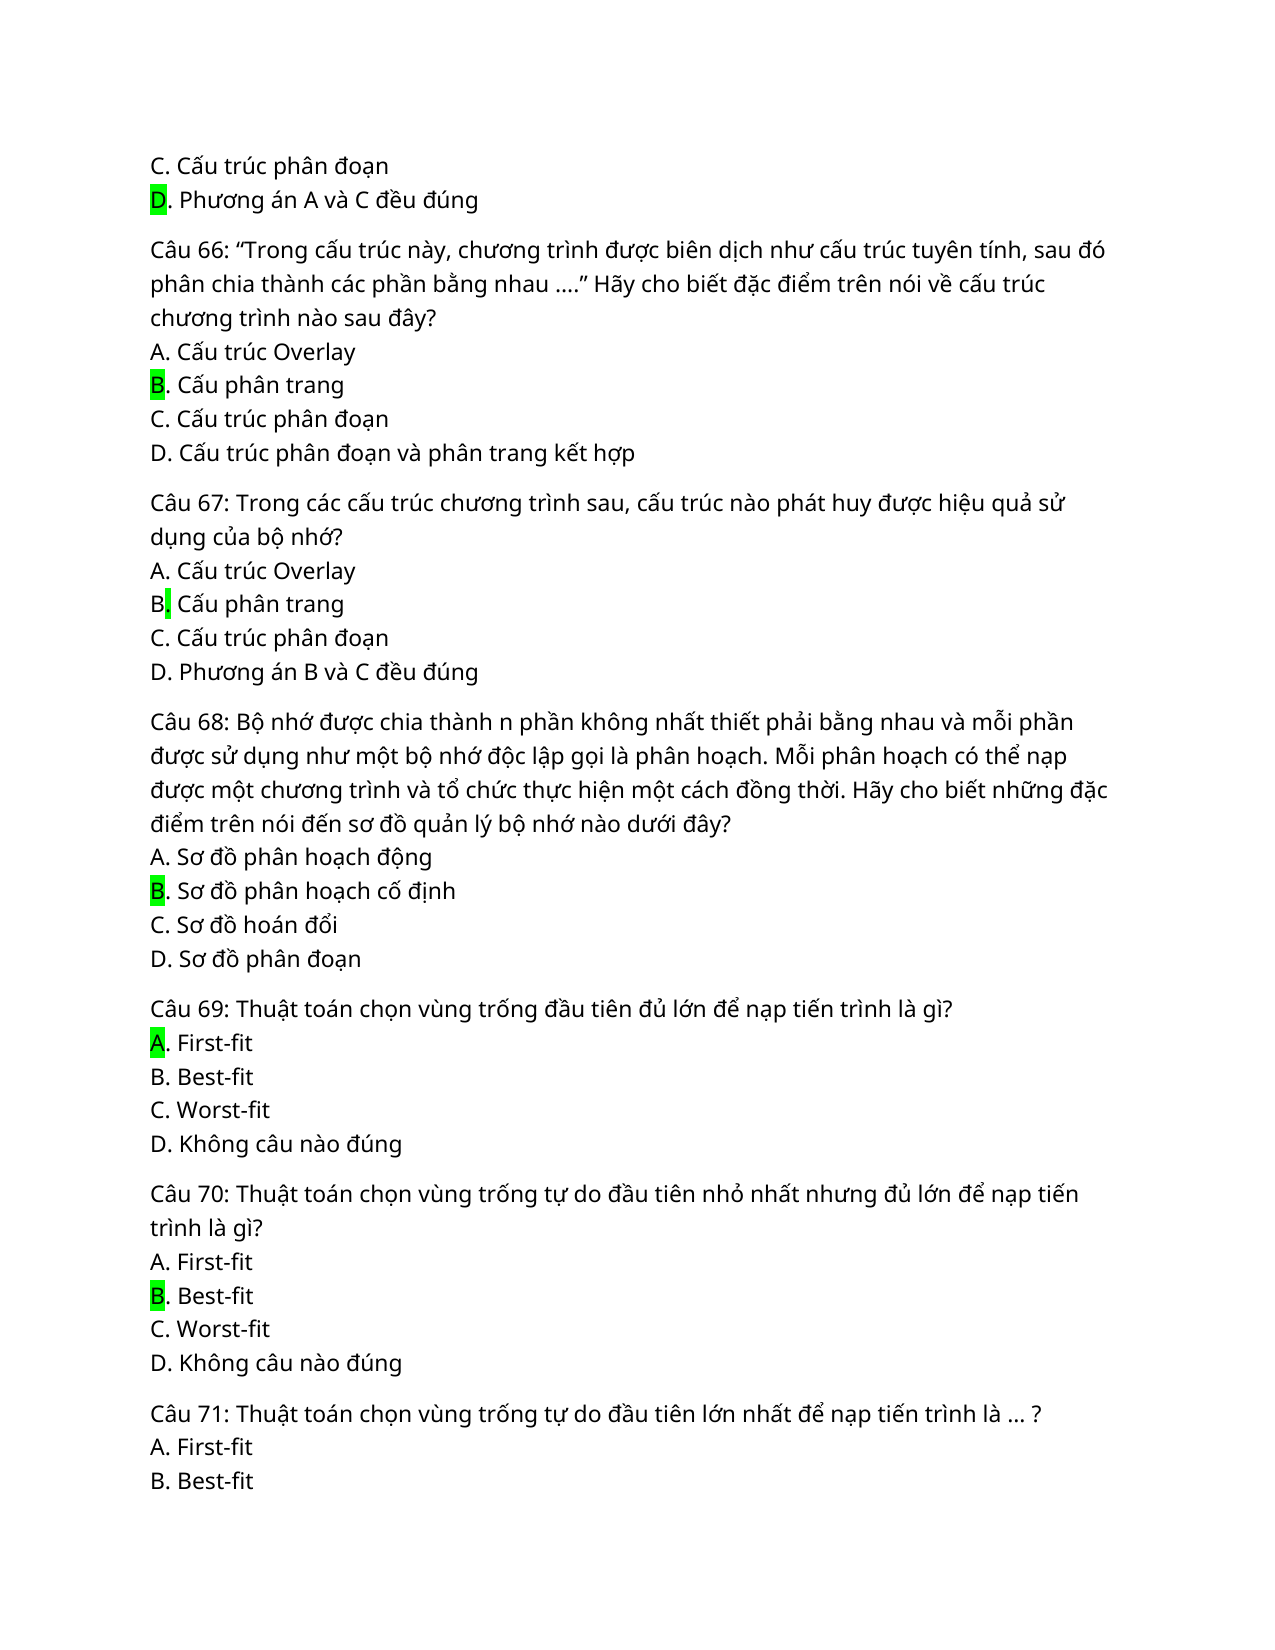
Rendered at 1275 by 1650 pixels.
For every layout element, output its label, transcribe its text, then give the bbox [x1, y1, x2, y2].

text Câu 69: Thuật toán chọn vùng trống đầu tiên đủ lớn để nạp tiến trình là gì? A. First-fit B. Best-fit C. Worst-fit D. Không câu nào đúng [150, 993, 1125, 1159]
text Câu 70: Thuật toán chọn vùng trống tự do đầu tiên nhỏ nhất nhưng đủ lớn để nạp tiến trình là gì? A. First-fit B. Best-fit C. Worst-fit D. Không câu nào đúng [150, 1178, 1125, 1378]
text Câu 66: “Trong cấu trúc này, chương trình được biên dịch như cấu trúc tuyên tính, sau đó phân chia thành các phần bằng nhau ….” Hãy cho biết đặc điểm trên nói về cấu trúc chương trình nào sau đây? A. Cấu trúc Overlay B. Cấu phân trang C. Cấu trúc phân đoạn D. Cấu trúc phân đoạn và phân trang kết hợp [150, 234, 1125, 468]
text Câu 68: Bộ nhớ được chia thành n phần không nhất thiết phải bằng nhau và mỗi phần được sử dụng như một bộ nhớ độc lập gọi là phân hoạch. Mỗi phân hoạch có thể nạp được một chương trình và tổ chức thực hiện một cách đồng thời. Hãy cho biết những đặc điểm trên nói đến sơ đồ quản lý bộ nhớ nào dưới đây? A. Sơ đồ phân hoạch động B. Sơ đồ phân hoạch cố định C. Sơ đồ hoán đổi D. Sơ đồ phân đoạn [150, 706, 1125, 974]
text Câu 67: Trong các cấu trúc chương trình sau, cấu trúc nào phát huy được hiệu quả sử dụng của bộ nhớ? A. Cấu trúc Overlay B. Cấu phân trang C. Cấu trúc phân đoạn D. Phương án B và C đều đúng [150, 487, 1125, 687]
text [150, 1397, 1125, 1496]
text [150, 150, 1125, 215]
